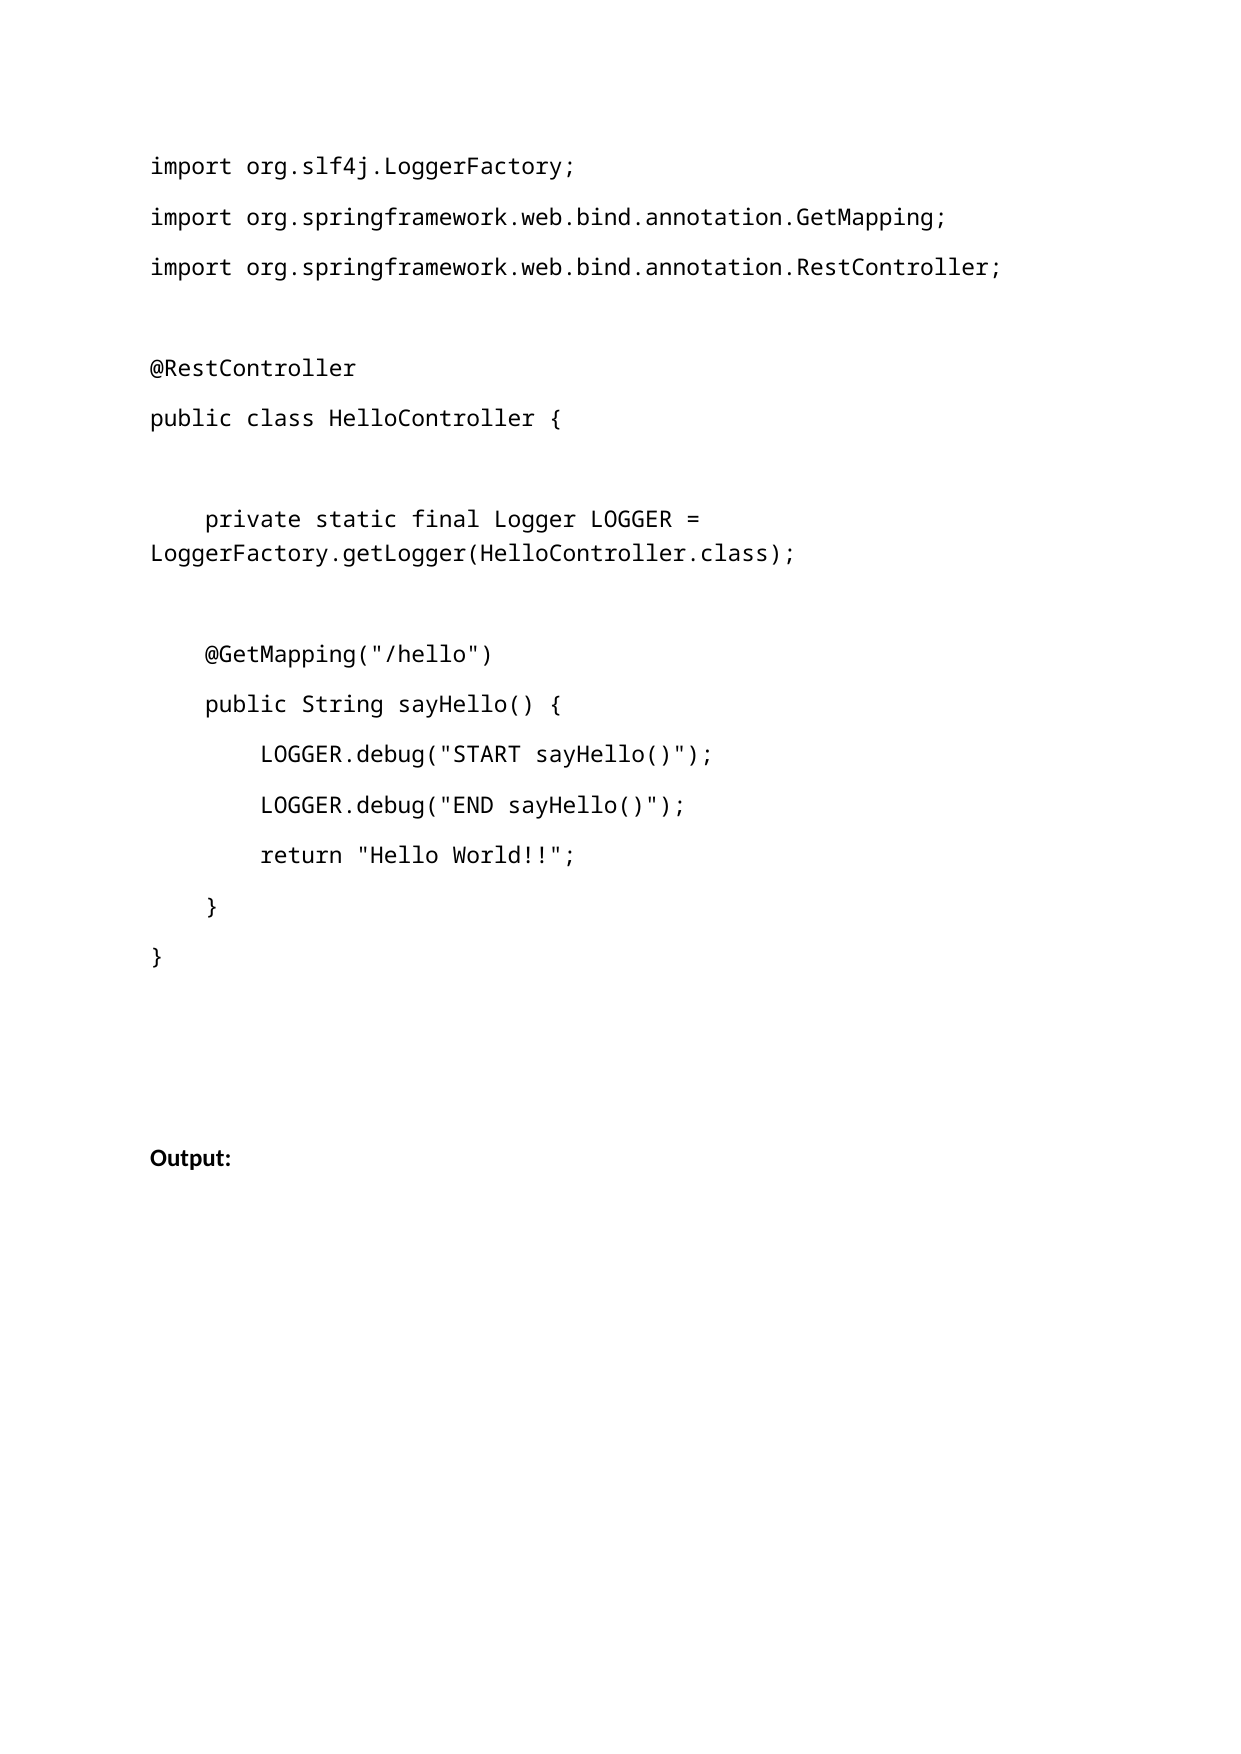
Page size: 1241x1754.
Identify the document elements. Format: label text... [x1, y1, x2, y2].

text public class HelloController { [150, 402, 1090, 433]
text import org.springframework.web.bind.annotation.RestController; [150, 251, 1090, 282]
text import org.springframework.web.bind.annotation.GetMapping; [150, 200, 1090, 232]
text LOGGER.debug("START sayHello()"); [150, 738, 1090, 769]
text Output: [150, 1142, 1090, 1172]
text public String sayHello() { [150, 688, 1090, 719]
text return "Hello World!!"; [150, 839, 1090, 870]
text } [150, 889, 1090, 921]
text private static final Logger LOGGER = LoggerFactory.getLogger(HelloController.class); [150, 503, 1090, 568]
text } [150, 940, 1090, 971]
text @GetMapping("/hello") [150, 637, 1090, 669]
text import org.slf4j.LoggerFactory; [150, 150, 1090, 181]
text LOGGER.debug("END sayHello()"); [150, 789, 1090, 820]
text @RestController [150, 352, 1090, 383]
